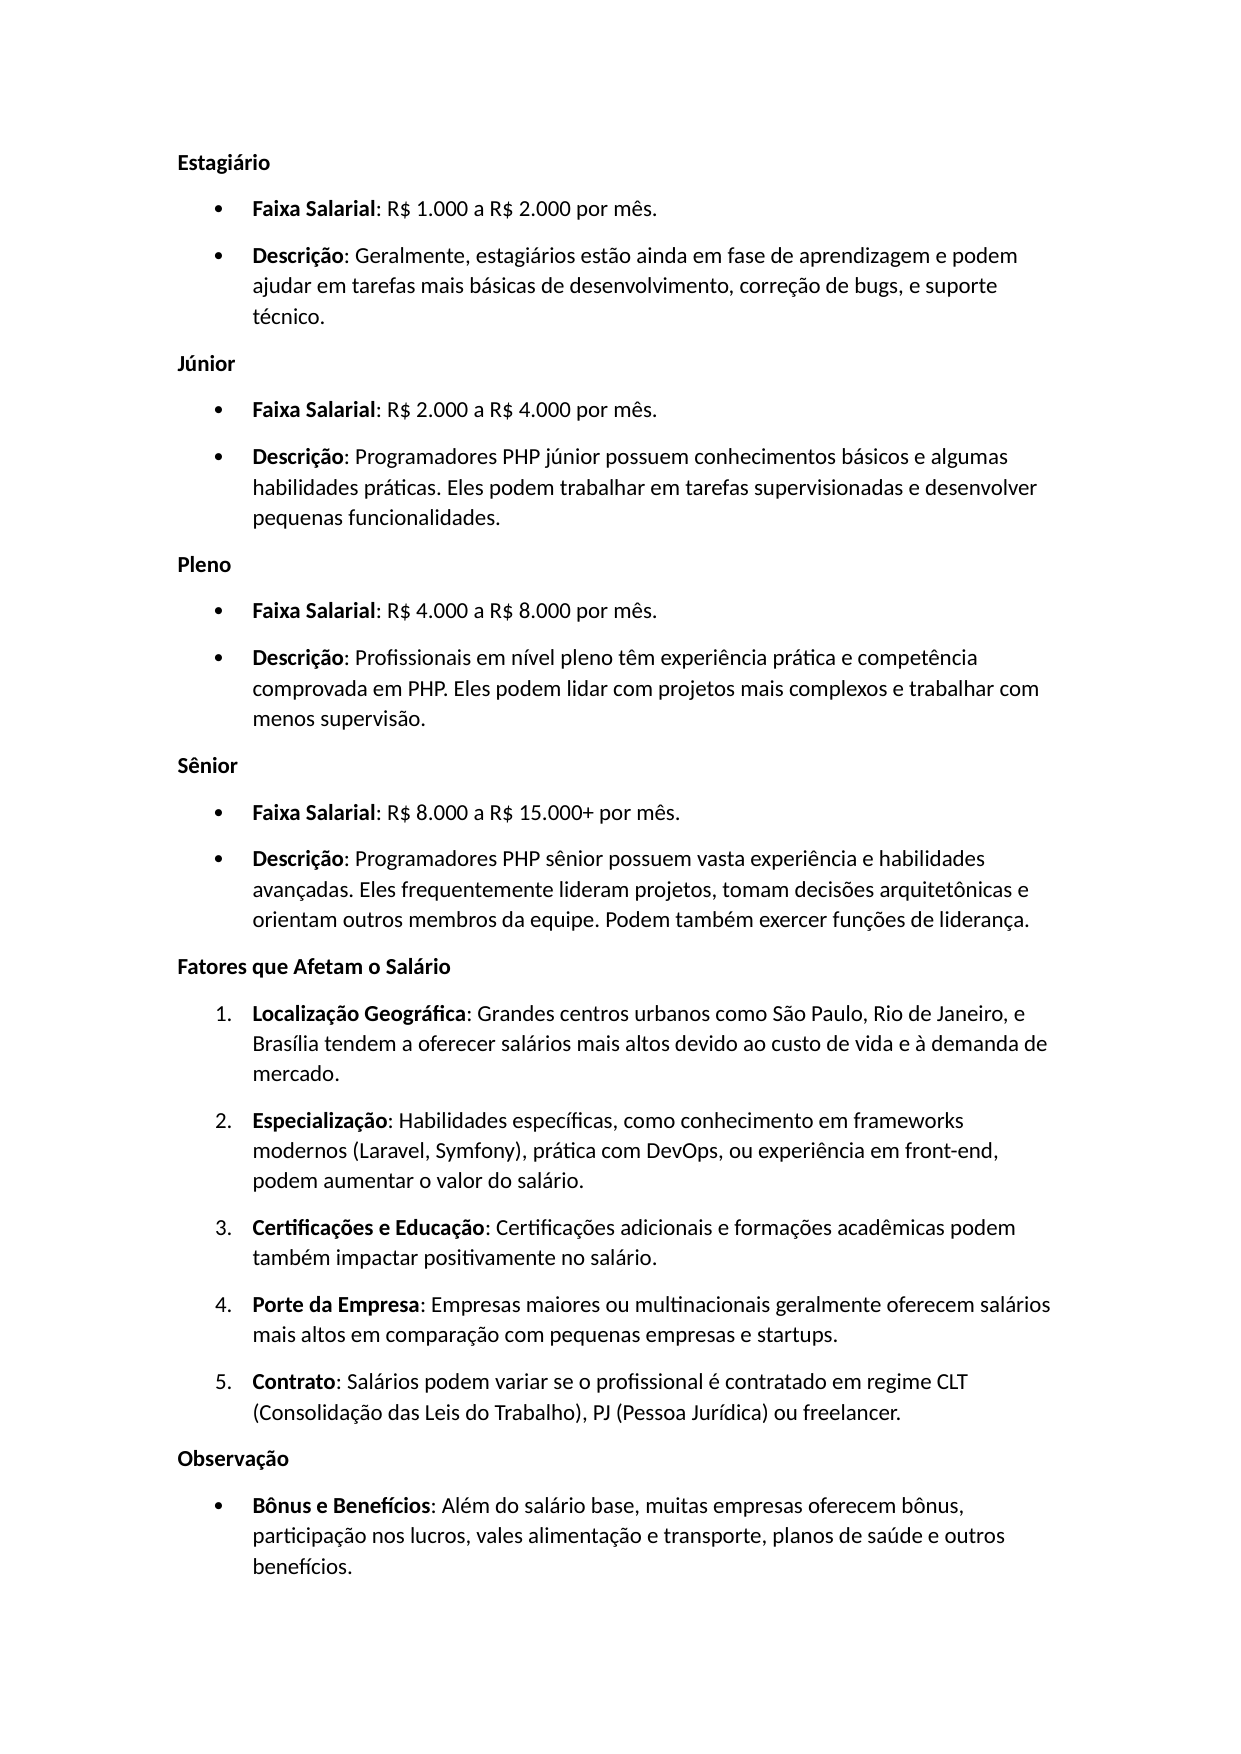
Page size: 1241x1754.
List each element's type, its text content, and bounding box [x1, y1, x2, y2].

list Contrato: Salários podem variar se o profissional é contratado em regime CLT (Consolidação das Leis do Trabalho), PJ (Pessoa Jurídica) ou freelancer. [215, 1367, 1063, 1426]
list Faixa Salarial: R$ 8.000 a R$ 15.000+ por mês. [215, 798, 1063, 826]
list Faixa Salarial: R$ 4.000 a R$ 8.000 por mês. [215, 597, 1063, 624]
text Estagiário [177, 148, 1063, 176]
text Júnior [177, 349, 1063, 377]
list Descrição: Programadores PHP júnior possuem conhecimentos básicos e algumas habilidades práticas. Eles podem trabalhar em tarefas supervisionadas e desenvolver pequenas funcionalidades. [215, 442, 1063, 531]
list Descrição: Programadores PHP sênior possuem vasta experiência e habilidades avançadas. Eles frequentemente lideram projetos, tomam decisões arquitetônicas e orientam outros membros da equipe. Podem também exercer funções de liderança. [215, 844, 1063, 933]
text Pleno [177, 550, 1063, 578]
list Faixa Salarial: R$ 1.000 a R$ 2.000 por mês. [215, 194, 1063, 222]
text Sênior [177, 751, 1063, 779]
list Bônus e Benefícios: Além do salário base, muitas empresas oferecem bônus, participação nos lucros, vales alimentação e transporte, planos de saúde e outros benefícios. [215, 1491, 1063, 1580]
text Fatores que Afetam o Salário [177, 952, 1063, 980]
text Observação [177, 1444, 1063, 1472]
list Faixa Salarial: R$ 2.000 a R$ 4.000 por mês. [215, 396, 1063, 423]
list Certificações e Educação: Certificações adicionais e formações acadêmicas podem também impactar positivamente no salário. [215, 1213, 1063, 1271]
list Descrição: Profissionais em nível pleno têm experiência prática e competência comprovada em PHP. Eles podem lidar com projetos mais complexos e trabalhar com menos supervisão. [215, 643, 1063, 732]
list Porte da Empresa: Empresas maiores ou multinacionais geralmente oferecem salários mais altos em comparação com pequenas empresas e startups. [215, 1290, 1063, 1348]
list Especialização: Habilidades específicas, como conhecimento em frameworks modernos (Laravel, Symfony), prática com DevOps, ou experiência em front-end, podem aumentar o valor do salário. [215, 1106, 1063, 1194]
list Descrição: Geralmente, estagiários estão ainda em fase de aprendizagem e podem ajudar em tarefas mais básicas de desenvolvimento, correção de bugs, e suporte técnico. [215, 241, 1063, 330]
list Localização Geográfica: Grandes centros urbanos como São Paulo, Rio de Janeiro, e Brasília tendem a oferecer salários mais altos devido ao custo de vida e à demanda de mercado. [215, 999, 1063, 1087]
